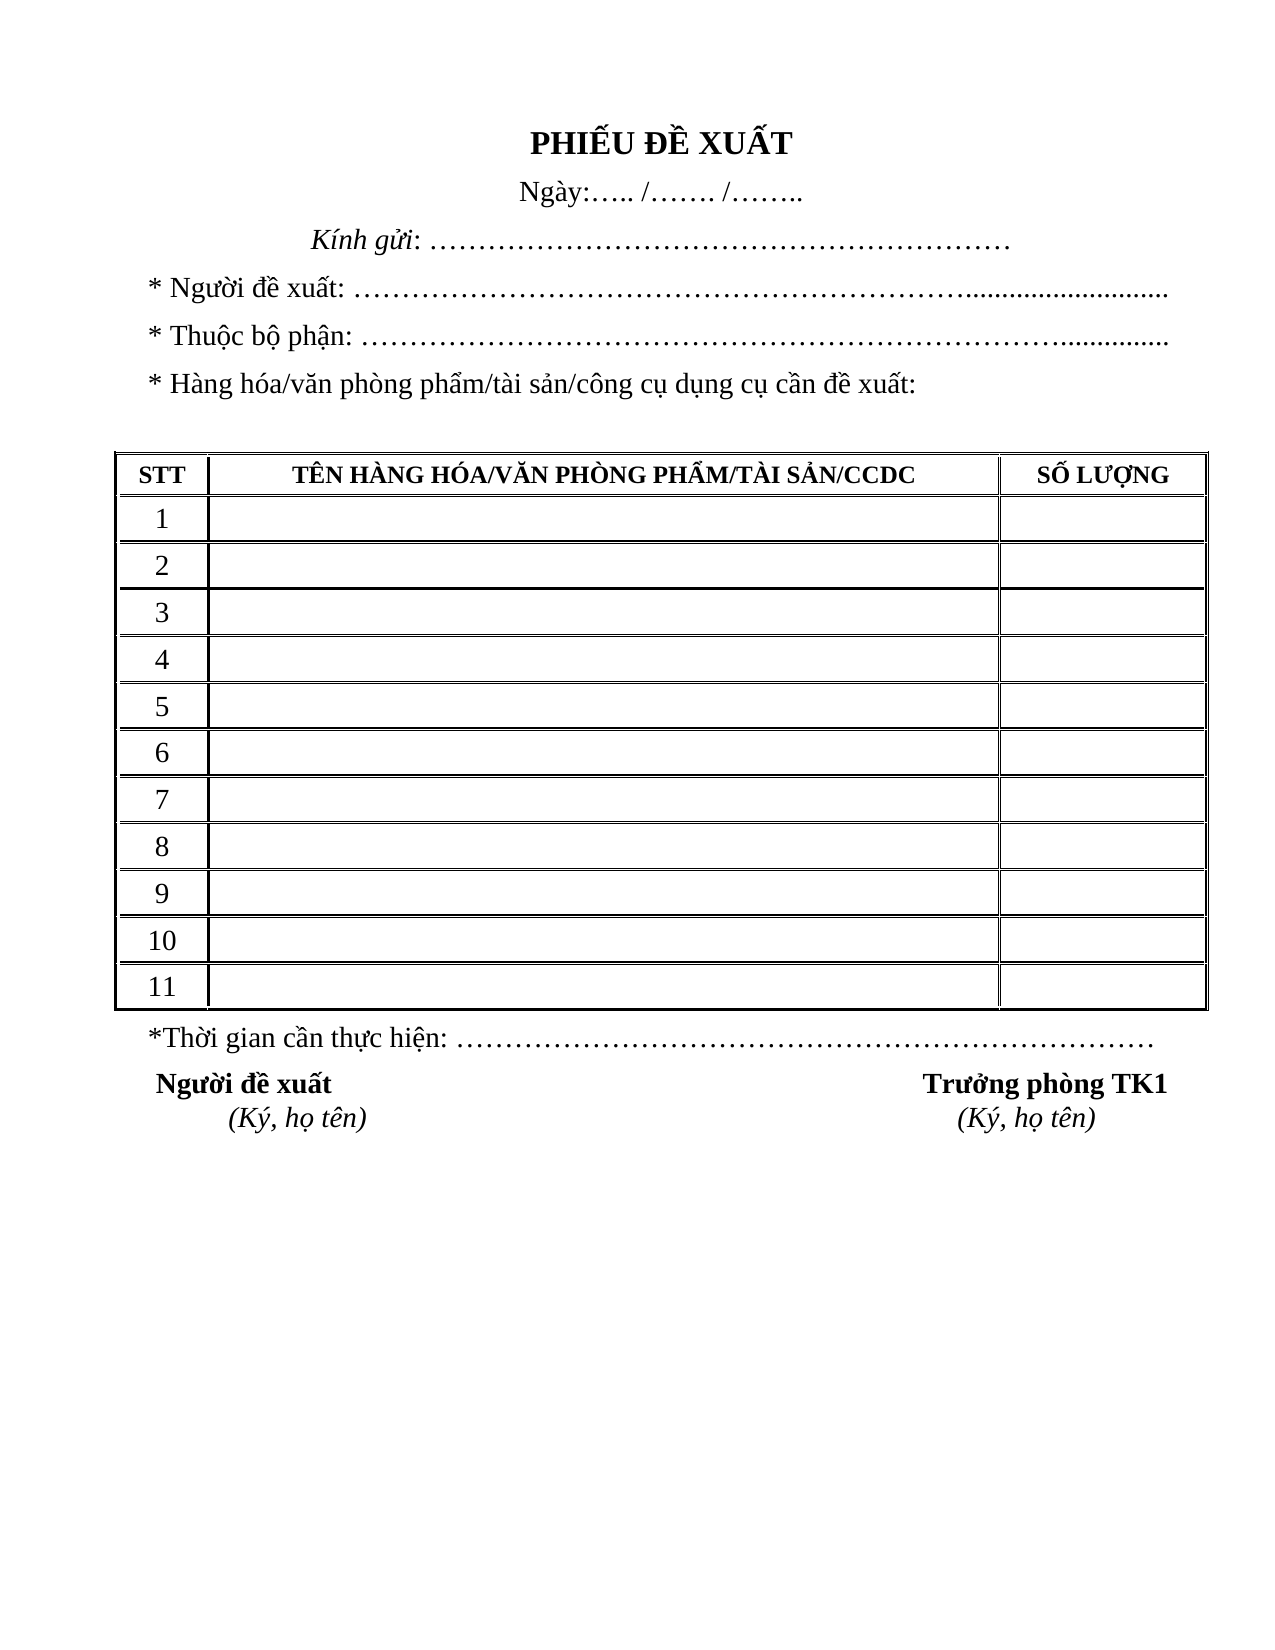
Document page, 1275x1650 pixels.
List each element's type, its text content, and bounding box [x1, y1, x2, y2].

table_cell [210, 590, 998, 634]
table_cell [1000, 681, 1207, 727]
table_cell [1000, 821, 1207, 868]
table_cell 11 [117, 961, 208, 1008]
table_cell [1001, 774, 1206, 821]
table_cell 3 [117, 587, 207, 634]
table_cell [1000, 961, 1206, 1008]
table_cell [208, 965, 1000, 1008]
table_cell 2 [117, 540, 207, 587]
table_header SỐ LƯỢNG [1000, 455, 1205, 493]
text Ngày:….. /……. /…….. [148, 168, 1174, 210]
table_cell [210, 684, 998, 727]
table_cell [210, 637, 998, 681]
table_cell [1001, 587, 1205, 634]
table_cell [210, 778, 998, 821]
table_cell 8 [116, 821, 208, 868]
text PHIẾU ĐỀ XUẤT [148, 124, 1174, 162]
table_cell 1 [117, 494, 207, 540]
table_cell [1001, 727, 1206, 774]
table_cell [1000, 634, 1207, 681]
table_cell [1001, 914, 1206, 961]
text Kính gửi: …………………………………………………… [148, 216, 1174, 258]
table_cell 4 [116, 634, 208, 681]
table_cell [1001, 540, 1206, 587]
table_cell [210, 918, 998, 961]
table_cell 7 [117, 774, 207, 821]
table_cell 6 [117, 727, 207, 774]
table_cell 10 [117, 914, 207, 961]
text *Thời gian cần thực hiện: ……………………………………………………………… [148, 1017, 1174, 1055]
table_cell [1001, 494, 1206, 540]
table_cell 9 [116, 868, 208, 914]
table_cell 5 [116, 681, 208, 727]
table_header STT [117, 453, 208, 493]
text * Thuộc bộ phận: ………………………………………………………………............... [148, 312, 1174, 353]
table_header Người đề xuất Trưởng phòng TK1 (Ký, họ tên) (Ký, họ tên) [148, 1061, 1176, 1138]
text * Hàng hóa/văn phòng phẩm/tài sản/công cụ dụng cụ cần đề xuất: [148, 360, 1174, 401]
table_header TÊN HÀNG HÓA/VĂN PHÒNG PHẨM/TÀI SẢN/CCDC [208, 455, 1000, 493]
table_cell [210, 824, 998, 868]
table_cell [210, 544, 998, 587]
text * Người đề xuất: ………………………………………………………............................ [148, 264, 1174, 306]
table_cell [210, 731, 998, 774]
table_cell [210, 871, 998, 914]
table_cell [1000, 868, 1207, 914]
table_cell [210, 497, 998, 540]
